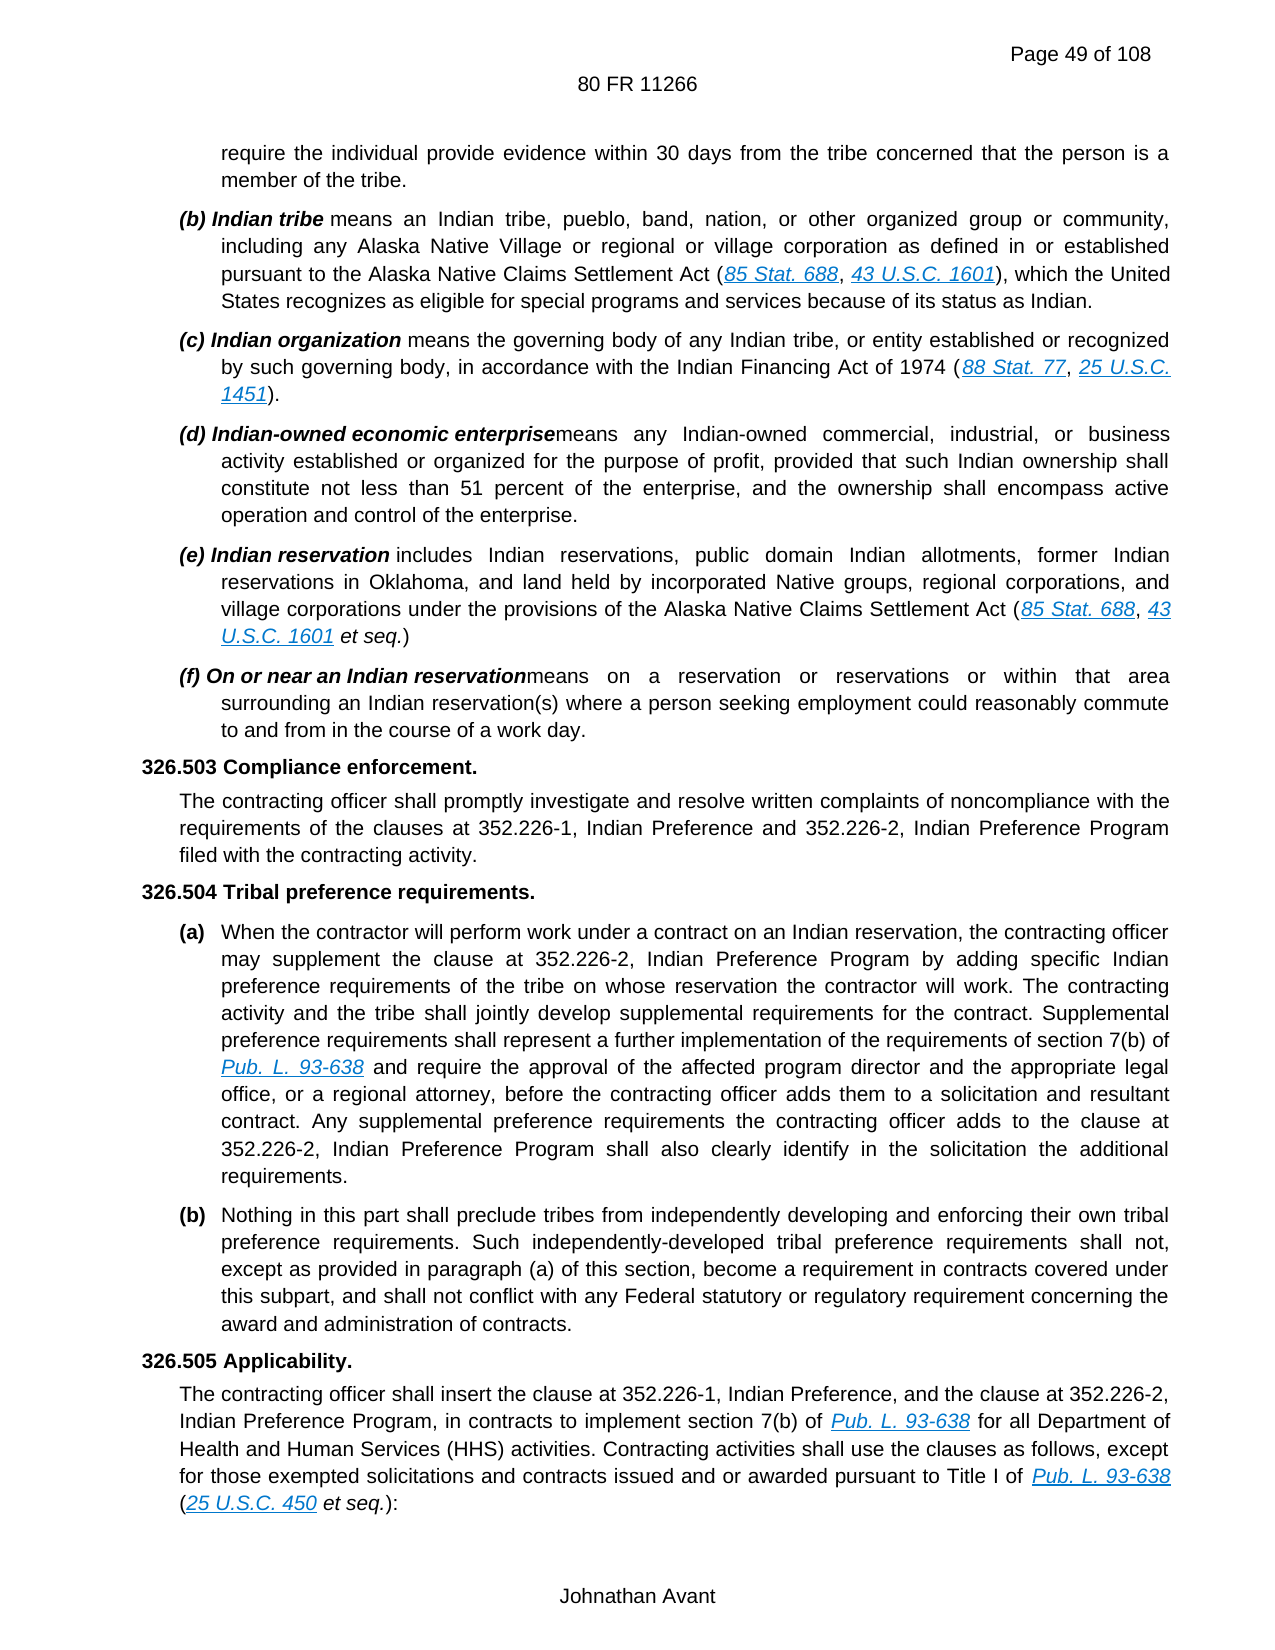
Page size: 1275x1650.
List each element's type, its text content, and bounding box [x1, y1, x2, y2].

list means the governing body of any Indian tribe, or entity established or recognized by such governing body, in accordance with the Indian Financing Act of 1974 (88 Stat. 77, 25 U.S.C. 1451). [179, 325, 1171, 406]
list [179, 137, 1171, 192]
list . [142, 754, 1171, 779]
list vationmeans on a reservation or reservations or within that area surrounding an Indian reservation(s) where a person seeking employment could reasonably commute to and from in the course of a work day. [179, 660, 1171, 742]
list When the contractor will perform work under a contract on an Indian reservation, the contracting officer may supplement the clause at 352.226-2, Indian Preference Program by adding specific Indian preference requirements of the tribe on whose reservation the contractor will work. The contracting activity and the tribe shall jointly develop supplemental requirements for the contract. Supplemental preference requirements shall represent a further implementation of the requirements of section 7(b) of Pub. L. 93-638 and require the approval of the affected program director and the appropriate legal office, or a regional attorney, before the contracting officer adds them to a solicitation and resultant contract. Any supplemental preference requirements the contracting officer adds to the clause at 352.226-2, Indian Preference Program shall also clearly identify in the solicitation the additional requirements. [179, 917, 1171, 1187]
text The contracting officer shall promptly investigate and resolve written complaints of noncompliance with the requirements of the clauses at 352.226-1, Indian Preference and 352.226-2, Indian Preference Program filed with the contracting activity. [179, 785, 1171, 867]
text The contracting officer shall insert the clause at 352.226-1, Indian Preference, and the clause at 352.226-2, Indian Preference Program, in contracts to implement section 7(b) of Pub. L. 93-638 for all Department of Health and Human Services (HHS) activities. Contracting activities shall use the clauses as follows, except for those exempted solicitations and contracts issued and or awarded pursuant to Title I of Pub. L. 93-638 (25 U.S.C. 450 et seq.): [179, 1379, 1171, 1514]
list rprisemeans any Indian-owned commercial, industrial, or business activity established or organized for the purpose of profit, provided that such Indian ownership shall constitute not less than 51 percent of the enterprise, and the ownership shall encompass active operation and control of the enterprise. [179, 419, 1171, 527]
list irements. [142, 879, 1171, 904]
list Nothing in this part shall preclude tribes from independently developing and enforcing their own tribal preference requirements. Such independently-developed tribal preference requirements shall not, except as provided in paragraph (a) of this section, become a requirement in contracts covered under this subpart, and shall not conflict with any Federal statutory or regulatory requirement concerning the award and administration of contracts. [179, 1200, 1171, 1335]
list means an Indian tribe, pueblo, band, nation, or other organized group or community, including any Alaska Native Village or regional or village corporation as defined in or established pursuant to the Alaska Native Claims Settlement Act (85 Stat. 688, 43 U.S.C. 1601), which the United States recognizes as eligible for special programs and services because of its status as Indian. [179, 204, 1171, 312]
list includes Indian reservations, public domain Indian allotments, former Indian reservations in Oklahoma, and land held by incorporated Native groups, regional corporations, and village corporations under the provisions of the Alaska Native Claims Settlement Act (85 Stat. 688, 43 U.S.C. 1601 et seq.) [179, 539, 1171, 648]
